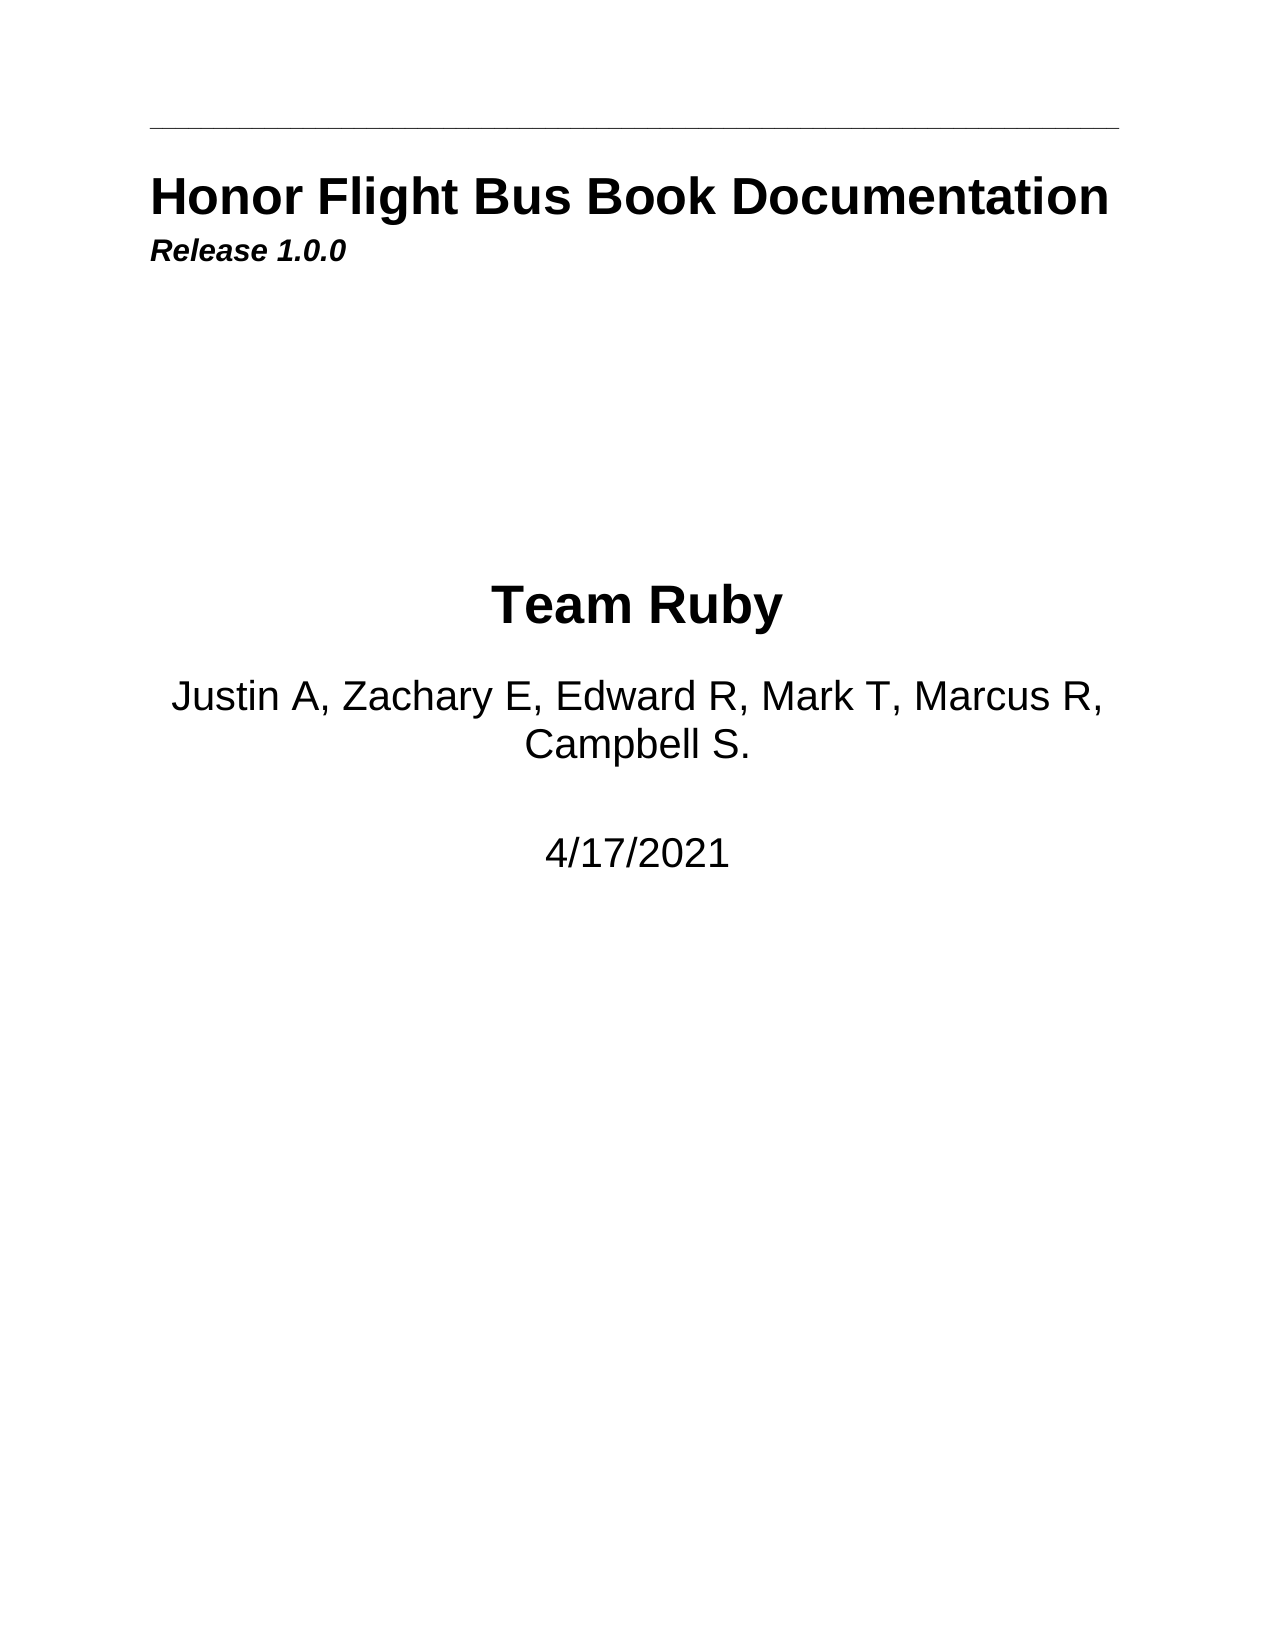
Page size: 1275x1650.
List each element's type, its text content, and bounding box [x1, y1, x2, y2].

subtitle Release 1.0.0 [150, 232, 1125, 268]
text Justin A, Zachary E, Edward R, Mark T, Marcus R, Campbell S. [150, 672, 1125, 767]
title Honor Flight Bus Book Documentation [150, 166, 1125, 226]
title Team Ruby [150, 573, 1125, 635]
text 4/17/2021 [150, 828, 1125, 876]
